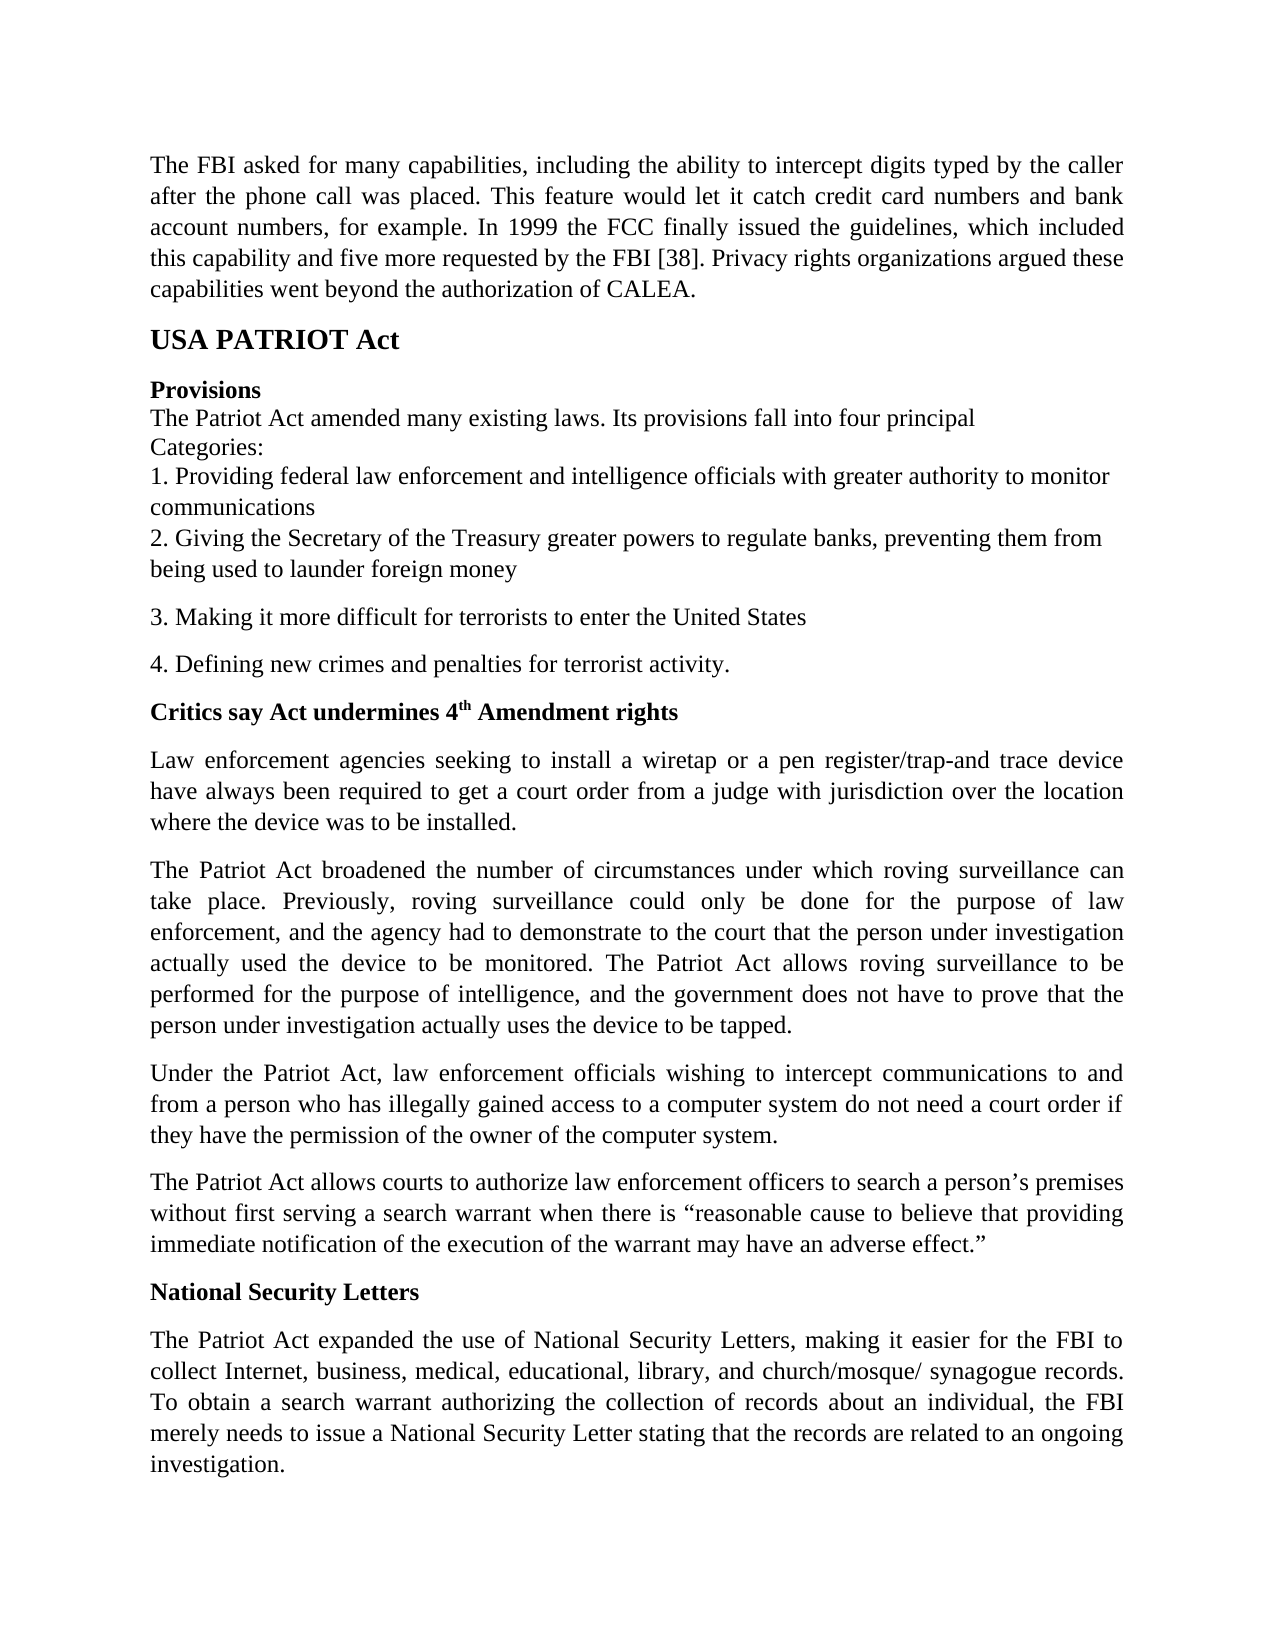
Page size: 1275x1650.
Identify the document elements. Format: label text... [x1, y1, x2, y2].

text The FBI asked for many capabilities, including the ability to intercept digits typed by the caller after the phone call was placed. This feature would let it catch credit card numbers and bank account numbers, for example. In 1999 the FCC finally issued the guidelines, which included this capability and five more requested by the FBI [38]. Privacy rights organizations argued these capabilities went beyond the authorization of CALEA. [150, 150, 1125, 303]
text Categories: [150, 432, 1125, 461]
text USA PATRIOT Act [150, 322, 1125, 355]
text Provisions [150, 375, 1125, 403]
text 2. Giving the Secretary of the Treasury greater powers to regulate banks, preventing them from being used to launder foreign money [150, 523, 1125, 583]
text 1. Providing federal law enforcement and intelligence officials with greater authority to monitor communications [150, 461, 1125, 521]
text 4. Defining new crimes and penalties for terrorist activity. [150, 649, 1125, 678]
text National Security Letters [150, 1277, 1125, 1306]
text The Patriot Act broadened the number of circumstances under which roving surveillance can take place. Previously, roving surveillance could only be done for the purpose of law enforcement, and the agency had to demonstrate to the court that the person under investigation actually used the device to be monitored. The Patriot Act allows roving surveillance to be performed for the purpose of intelligence, and the government does not have to prove that the person under investigation actually uses the device to be tapped. [150, 855, 1125, 1039]
text The Patriot Act amended many existing laws. Its provisions fall into four principal [150, 403, 1125, 432]
text The Patriot Act allows courts to authorize law enforcement officers to search a person’s premises without first serving a search warrant when there is “reasonable cause to believe that providing immediate notification of the execution of the warrant may have an adverse effect.” [150, 1167, 1125, 1258]
text Law enforcement agencies seeking to install a wiretap or a pen register/trap-and trace device have always been required to get a court order from a judge with jurisdiction over the location where the device was to be installed. [150, 745, 1125, 836]
text The Patriot Act expanded the use of National Security Letters, making it easier for the FBI to collect Internet, business, medical, educational, library, and church/mosque/ synagogue records. To obtain a search warrant authorizing the collection of records about an individual, the FBI merely needs to issue a National Security Letter stating that the records are related to an ongoing investigation. [150, 1325, 1125, 1478]
text 3. Making it more difficult for terrorists to enter the United States [150, 602, 1125, 631]
text Critics say Act undermines 4th Amendment rights [150, 697, 1125, 726]
text Under the Patriot Act, law enforcement officials wishing to intercept communications to and from a person who has illegally gained access to a computer system do not need a court order if they have the permission of the owner of the computer system. [150, 1058, 1125, 1148]
